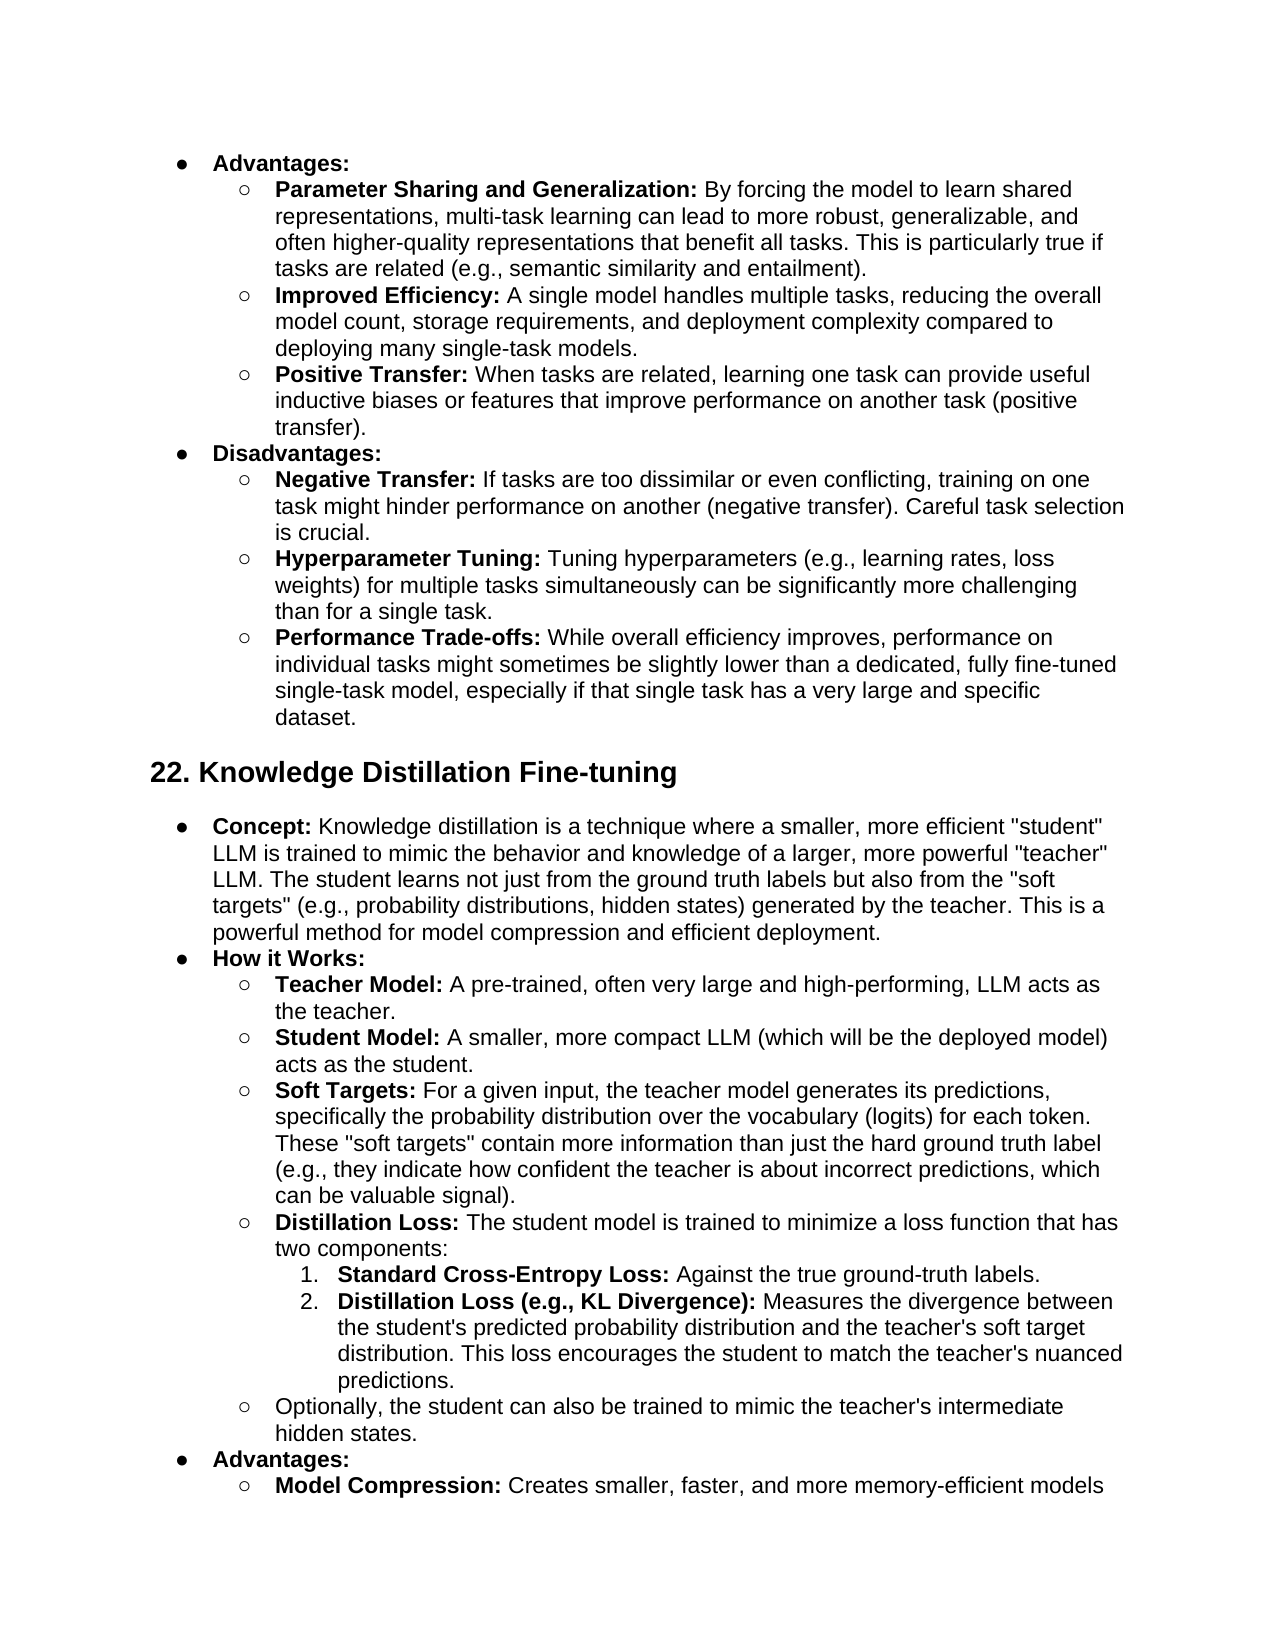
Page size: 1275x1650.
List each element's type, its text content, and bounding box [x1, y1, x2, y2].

list How it Works: [175, 945, 1125, 971]
list Hyperparameter Tuning: Tuning hyperparameters (e.g., learning rates, loss weights) for multiple tasks simultaneously can be significantly more challenging than for a single task. [237, 545, 1125, 624]
list Distillation Loss: The student model is trained to minimize a loss function that has two components: [237, 1209, 1125, 1261]
subtitle 22. Knowledge Distillation Fine-tuning [150, 755, 1125, 788]
list Standard Cross-Entropy Loss: Against the true ground-truth labels. [300, 1261, 1125, 1288]
list Soft Targets: For a given input, the teacher model generates its predictions, specifically the probability distribution over the vocabulary (logits) for each token. These "soft targets" contain more information than just the hard ground truth label (e.g., they indicate how confident the teacher is about incorrect predictions, which can be valuable signal). [237, 1077, 1125, 1209]
list Advantages: [175, 150, 1125, 176]
list Student Model: A smaller, more compact LLM (which will be the deployed model) acts as the student. [237, 1024, 1125, 1077]
list Disadvantages: [175, 440, 1125, 466]
list Concept: Knowledge distillation is a technique where a smaller, more efficient "student" LLM is trained to mimic the behavior and knowledge of a larger, more powerful "teacher" LLM. The student learns not just from the ground truth labels but also from the "soft targets" (e.g., probability distributions, hidden states) generated by the teacher. This is a powerful method for model compression and efficient deployment. [175, 813, 1125, 945]
list Optionally, the student can also be trained to mimic the teacher's intermediate hidden states. [237, 1393, 1125, 1446]
list Negative Transfer: If tasks are too dissimilar or even conflicting, training on one task might hinder performance on another (negative transfer). Careful task selection is crucial. [237, 466, 1125, 545]
list Performance Trade-offs: While overall efficiency improves, performance on individual tasks might sometimes be slightly lower than a dedicated, fully fine-tuned single-task model, especially if that single task has a very large and specific dataset. [237, 624, 1125, 730]
list Distillation Loss (e.g., KL Divergence): Measures the divergence between the student's predicted probability distribution and the teacher's soft target distribution. This loss encourages the student to match the teacher's nuanced predictions. [300, 1288, 1125, 1393]
list Improved Efficiency: A single model handles multiple tasks, reducing the overall model count, storage requirements, and deployment complexity compared to deploying many single-task models. [237, 282, 1125, 361]
list Teacher Model: A pre-trained, often very large and high-performing, LLM acts as the teacher. [237, 971, 1125, 1024]
list Positive Transfer: When tasks are related, learning one task can provide useful inductive biases or features that improve performance on another task (positive transfer). [237, 361, 1125, 440]
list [237, 1472, 1125, 1498]
list Parameter Sharing and Generalization: By forcing the model to learn shared representations, multi-task learning can lead to more robust, generalizable, and often higher-quality representations that benefit all tasks. This is particularly true if tasks are related (e.g., semantic similarity and entailment). [237, 176, 1125, 282]
list Advantages: [175, 1446, 1125, 1472]
